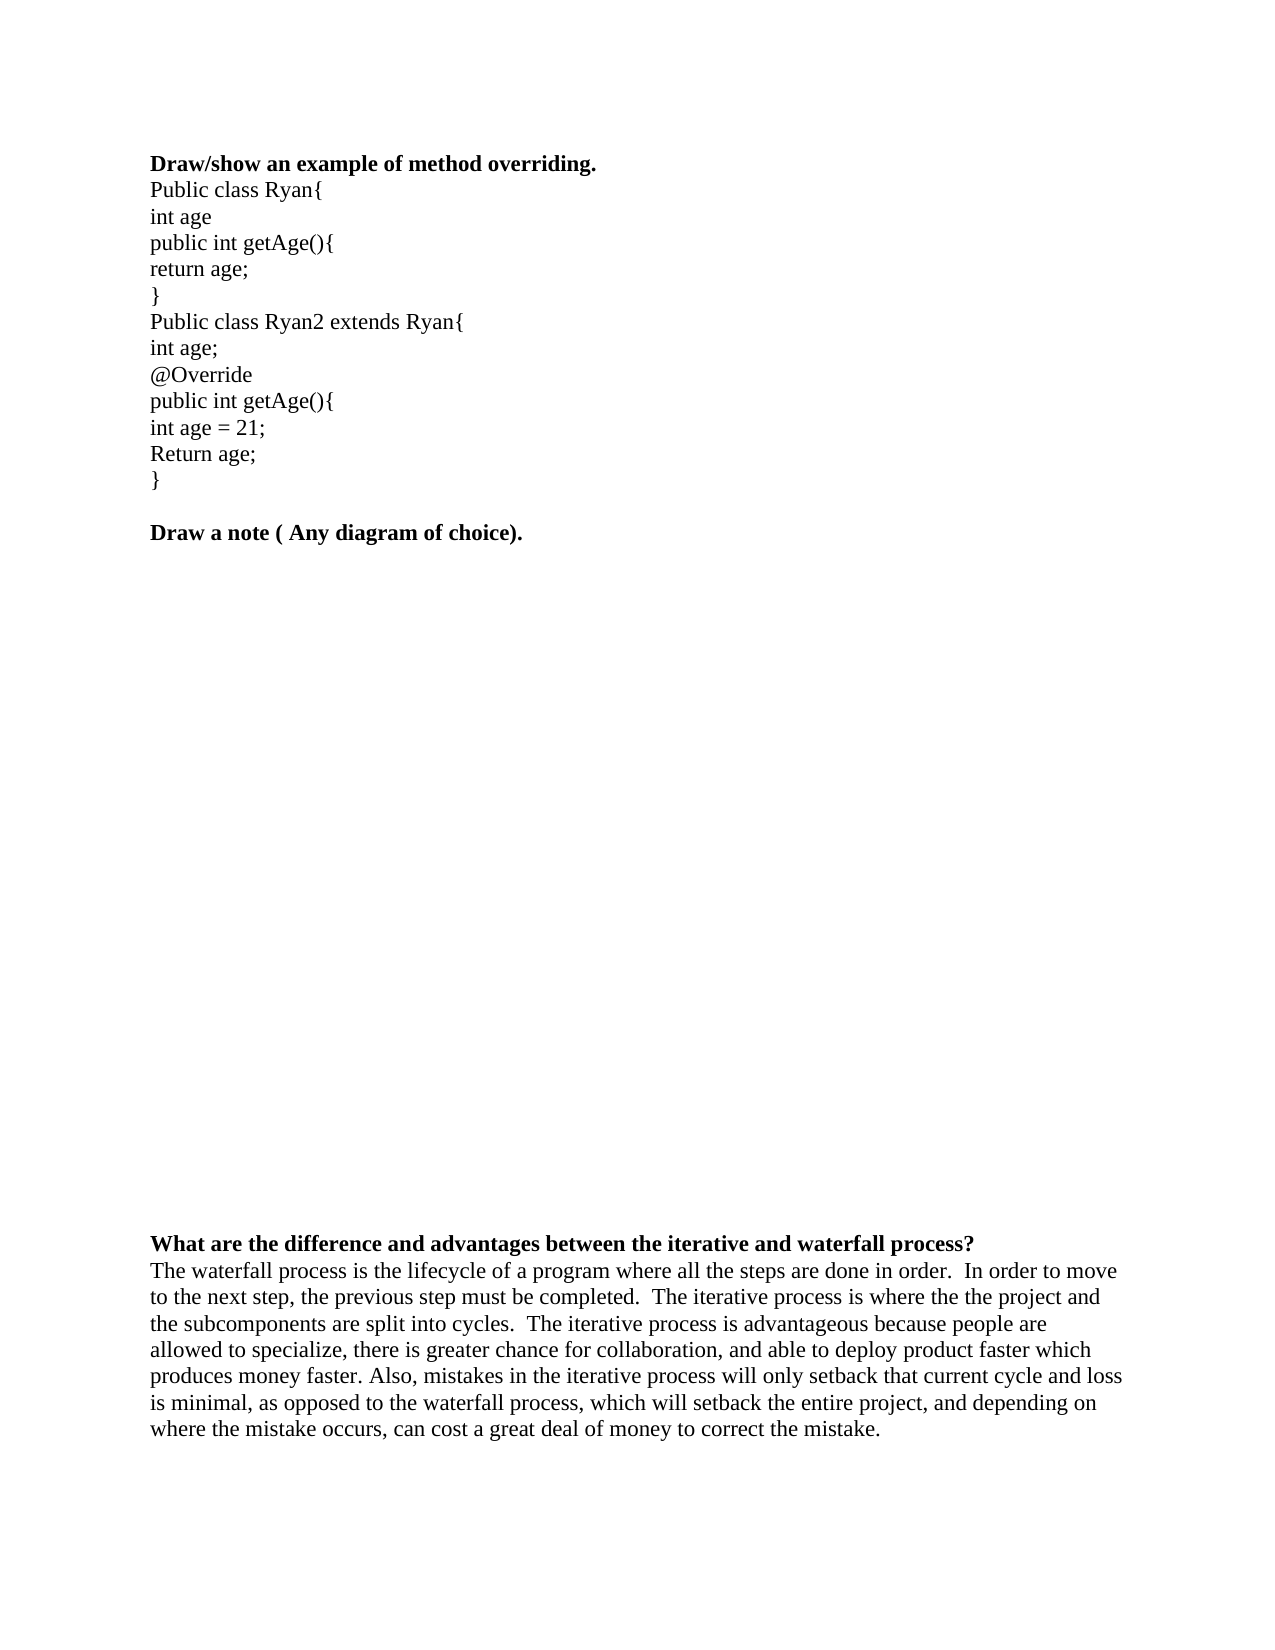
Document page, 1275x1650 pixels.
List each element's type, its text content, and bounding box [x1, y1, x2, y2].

text } [150, 282, 1125, 308]
text Draw/show an example of method overriding. [150, 150, 1125, 176]
text Public class Ryan2 extends Ryan{ [150, 308, 1125, 334]
text int age [150, 203, 1125, 229]
text int age; [150, 334, 1125, 361]
text The waterfall process is the lifecycle of a program where all the steps are done in order. In order to move to the next step, the previous step must be completed. The iterative process is where the the project and the subcomponents are split into cycles. The iterative process is advantageous because people are allowed to specialize, there is greater chance for collaboration, and able to deploy product faster which produces money faster. Also, mistakes in the iterative process will only setback that current cycle and loss is minimal, as opposed to the waterfall process, which will setback the entire project, and depending on where the mistake occurs, can cost a great deal of money to correct the mistake. [150, 1257, 1125, 1441]
text What are the difference and advantages between the iterative and waterfall process? [150, 1231, 1125, 1257]
text public int getAge(){ [150, 229, 1125, 255]
text Return age; [150, 440, 1125, 466]
text return age; [150, 255, 1125, 282]
text Public class Ryan{ [150, 176, 1125, 203]
text } [150, 466, 1125, 493]
text public int getAge(){ int age = 21; [150, 387, 1125, 440]
text Draw a note ( Any diagram of choice). [150, 519, 1125, 545]
text @Override [150, 361, 1125, 387]
